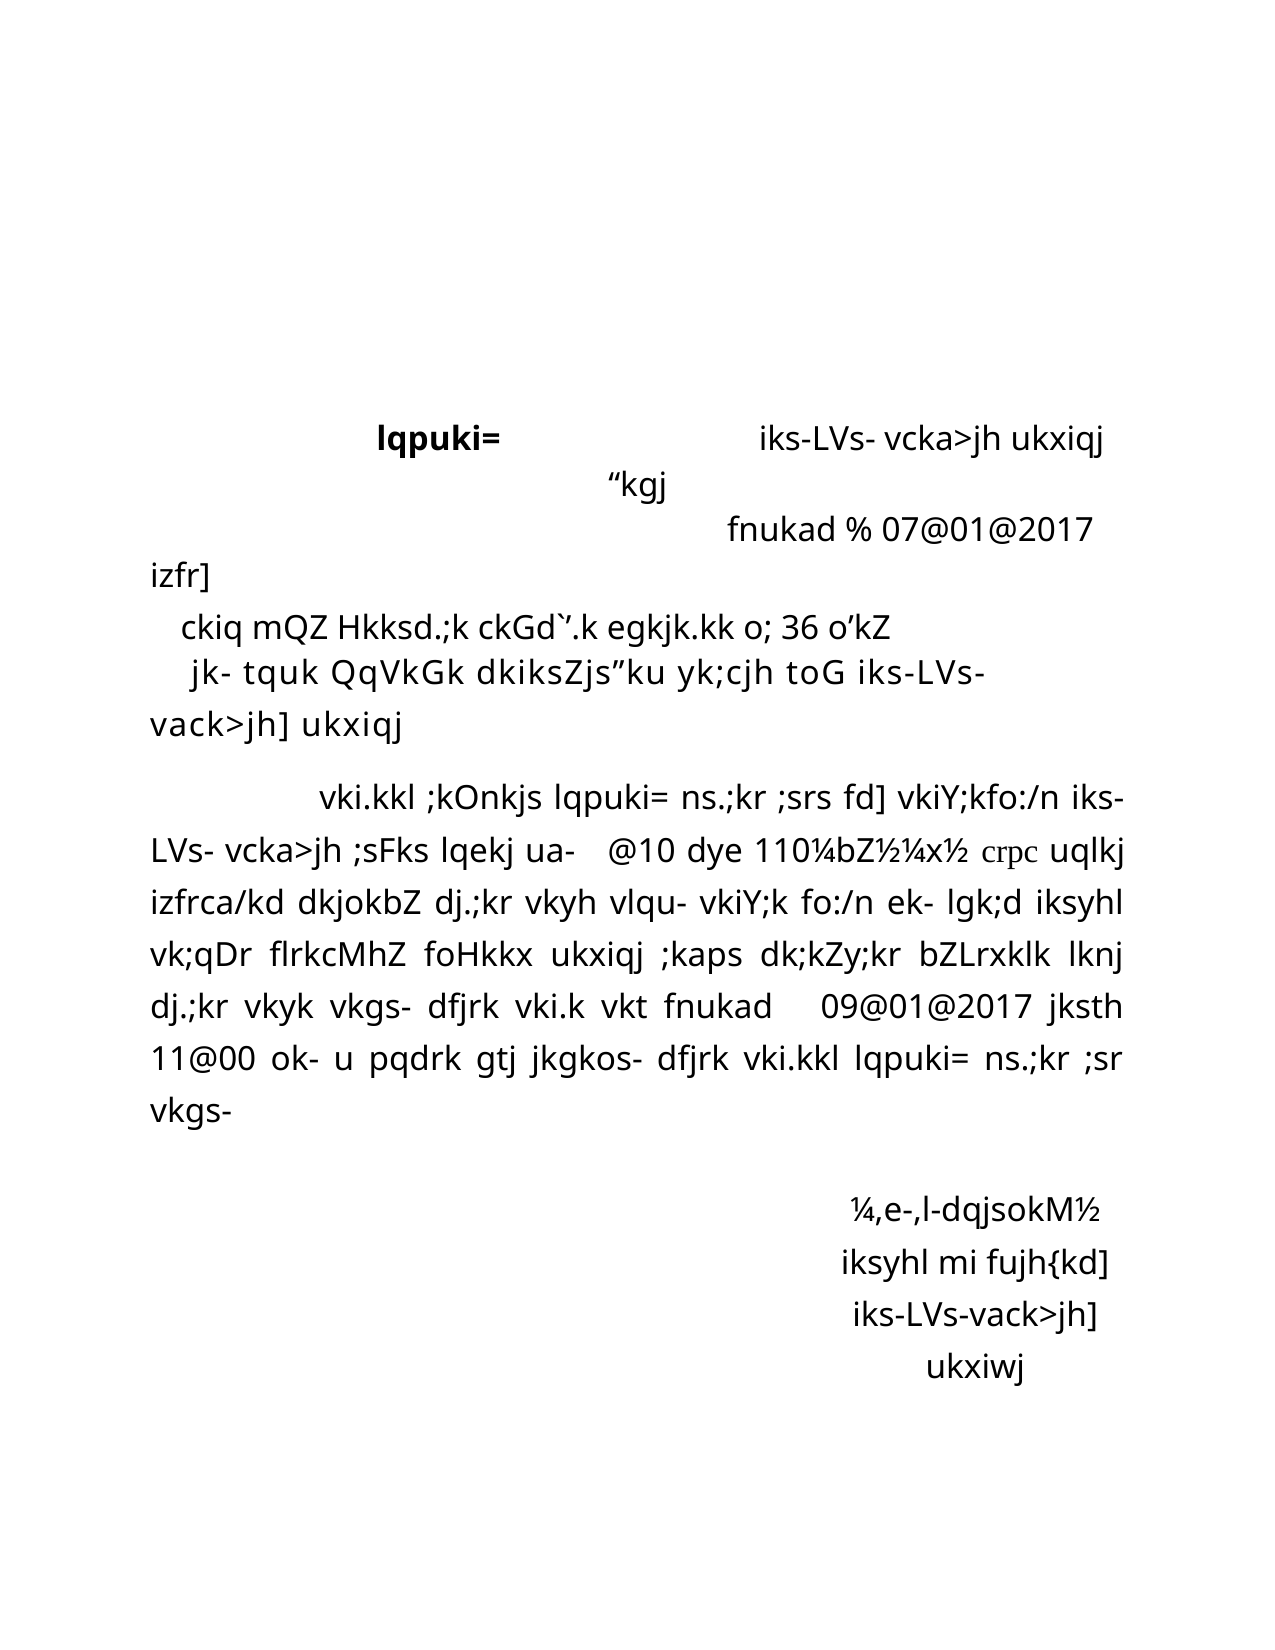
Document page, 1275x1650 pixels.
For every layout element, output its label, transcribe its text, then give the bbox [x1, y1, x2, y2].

text iksyhl mi fujh{kd] [825, 1238, 1125, 1284]
subtitle jk- tquk QqVkGk dkiksZjs”ku yk;cjh toG iks-LVs-vack>jh] ukxiqj [150, 649, 1125, 747]
text lqpuki= iks-LVs- vcka>jh ukxiqj “kgj [150, 415, 1125, 506]
text ckiq mQZ Hkksd.;k ckGd`’.k egkjk.kk o; 36 o’kZ [150, 603, 1125, 649]
text izfr] [150, 551, 1125, 597]
text iks-LVs-vack>jh] ukxiwj [825, 1291, 1125, 1388]
text vki.kkl ;kOnkjs lqpuki= ns.;kr ;srs fd] vkiY;kfo:/n iks- LVs- vcka>jh ;sFks lqekj ua- @10 dye 110¼bZ½¼x½ crpc uqlkj izfrca/kd dkjokbZ dj.;kr vkyh vlqu- vkiY;k fo:/n ek- lgk;d iksyhl vk;qDr flrkcMhZ foHkkx ukxiqj ;kaps dk;kZy;kr bZLrxklk lknj dj.;kr vkyk vkgs- dfjrk vki.k vkt fnukad 09@01@2017 jksth 11@00 ok- u pqdrk gtj jkgkos- dfjrk vki.kkl lqpuki= ns.;kr ;sr vkgs- [150, 774, 1125, 1133]
text ¼,e-,l-dqjsokM½ [825, 1186, 1125, 1232]
text fnukad % 07@01@2017 [150, 506, 1125, 551]
